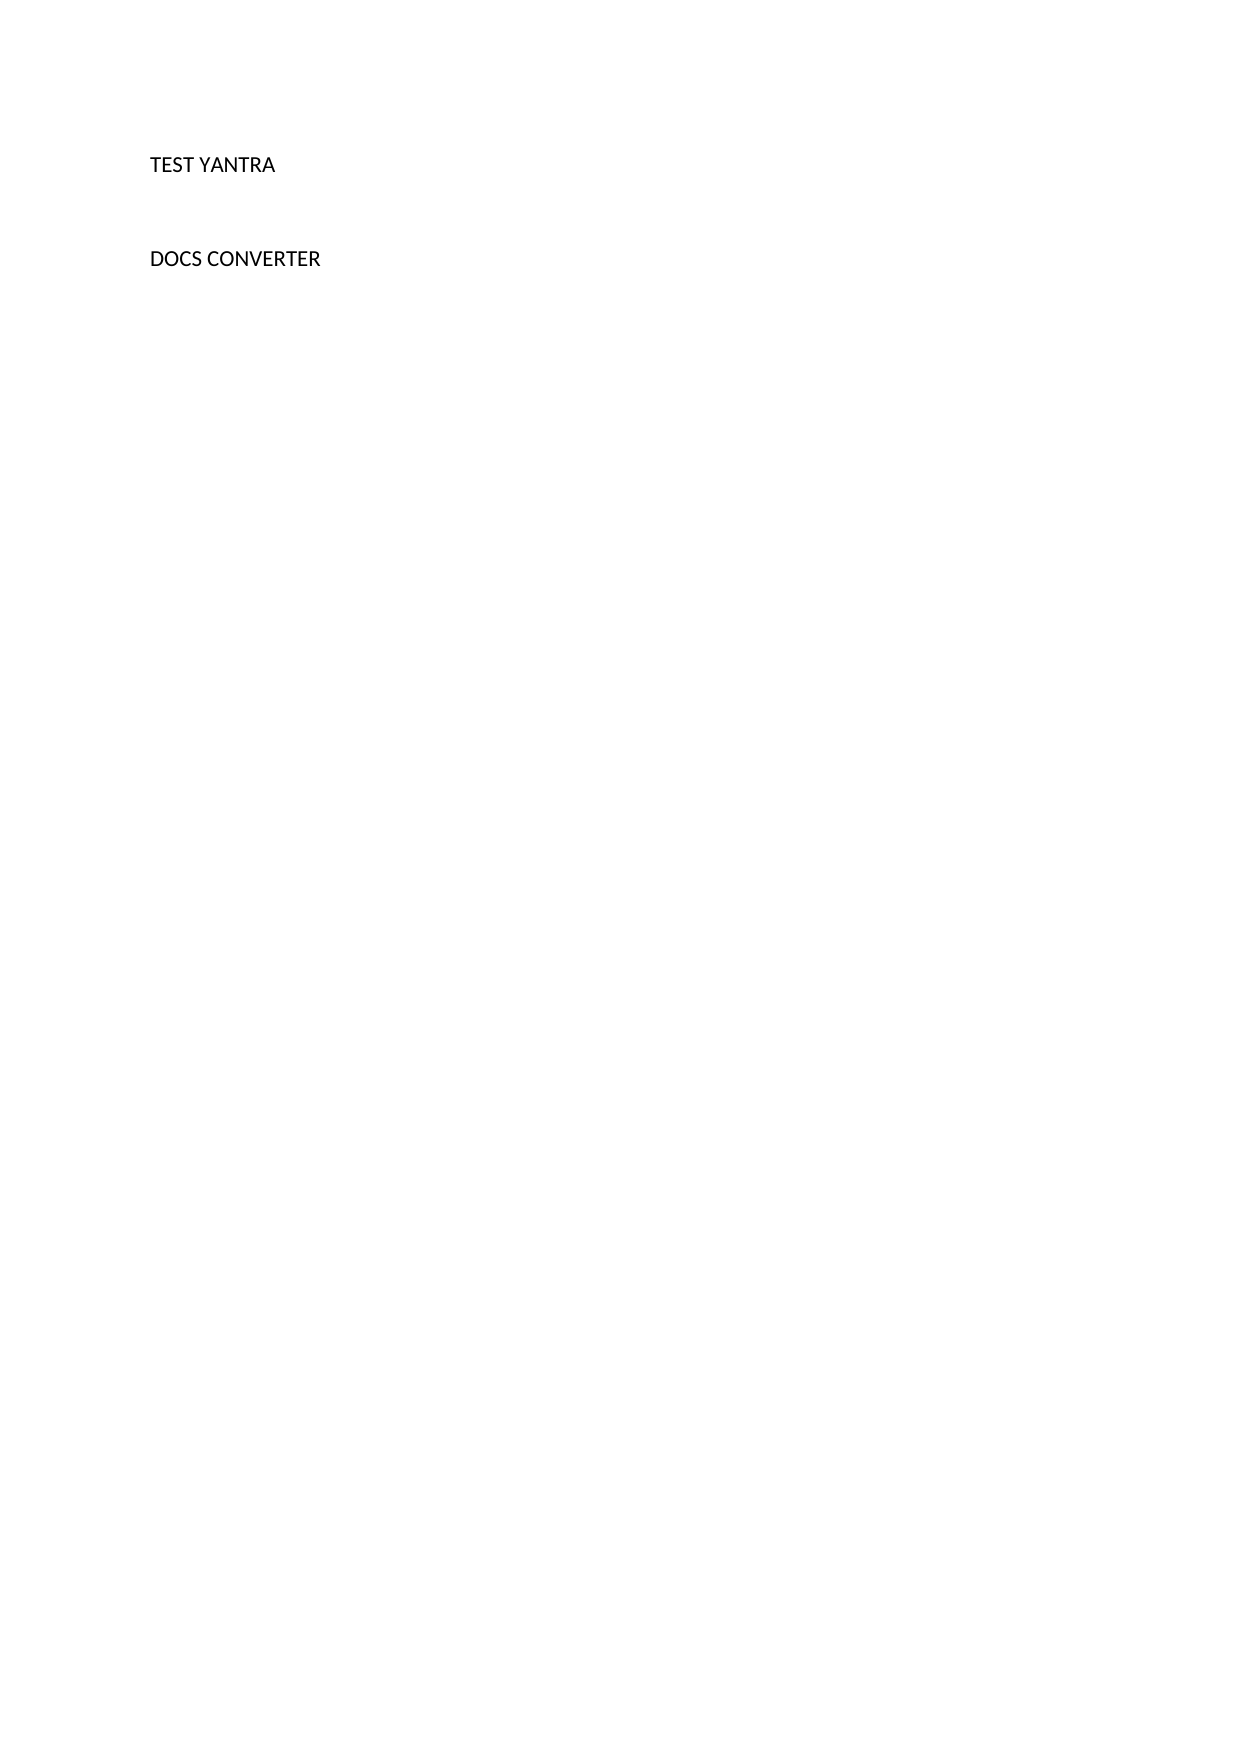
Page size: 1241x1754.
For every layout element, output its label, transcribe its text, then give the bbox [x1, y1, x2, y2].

text DOCS CONVERTER [150, 244, 1090, 272]
text TEST YANTRA [150, 150, 1090, 178]
